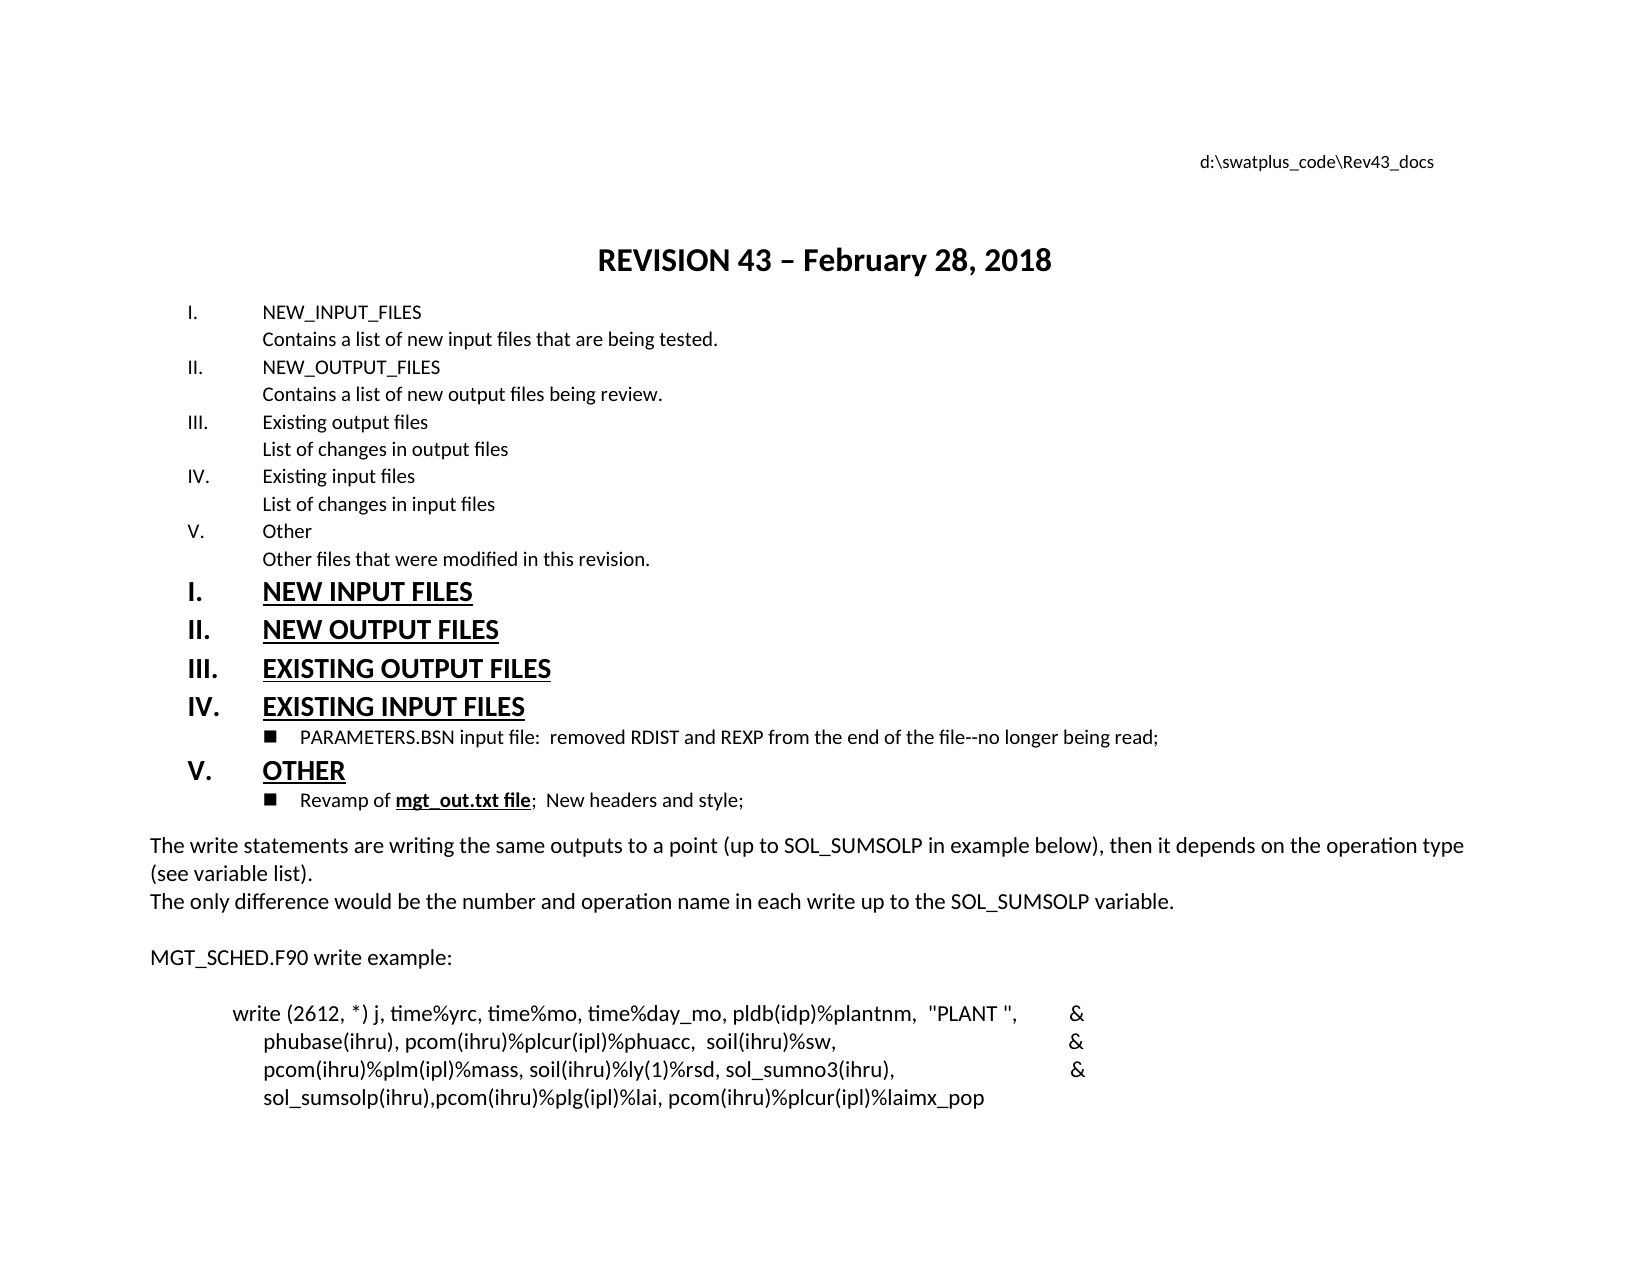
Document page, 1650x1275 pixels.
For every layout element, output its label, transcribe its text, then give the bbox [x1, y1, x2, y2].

list Contains a list of new input files that are being tested. [262, 327, 1500, 352]
list PARAMETERS.BSN input file: removed RDIST and REXP from the end of the file--no longer being read; [262, 724, 1500, 749]
list EXISTING INPUT FILES [187, 688, 1500, 724]
text REVISION 43 – February 28, 2018 [150, 239, 1500, 279]
text phubase(ihru), pcom(ihru)%plcur(ipl)%phuacc, soil(ihru)%sw, & [150, 1027, 1500, 1055]
list NEW_INPUT_FILES [187, 299, 1500, 325]
list Contains a list of new output files being review. [262, 381, 1500, 407]
list Other [187, 518, 1500, 544]
list Revamp of mgt_out.txt file; New headers and style; [262, 787, 1500, 813]
text The only difference would be the number and operation name in each write up to the SOL_SUMSOLP variable. [150, 887, 1500, 915]
list NEW INPUT FILES [187, 573, 1500, 609]
list NEW OUTPUT FILES [187, 612, 1500, 647]
list List of changes in input files [262, 491, 1500, 516]
list Other files that were modified in this revision. [262, 546, 1500, 571]
list List of changes in output files [262, 436, 1500, 462]
list Existing input files [187, 464, 1500, 489]
text The write statements are writing the same outputs to a point (up to SOL_SUMSOLP in example below), then it depends on the operation type (see variable list). [150, 831, 1500, 887]
list OTHER [187, 752, 1500, 787]
list Existing output files [187, 409, 1500, 434]
text MGT_SCHED.F90 write example: [150, 943, 1500, 971]
text sol_sumsolp(ihru),pcom(ihru)%plg(ipl)%lai, pcom(ihru)%plcur(ipl)%laimx_pop [150, 1083, 1500, 1111]
text pcom(ihru)%plm(ipl)%mass, soil(ihru)%ly(1)%rsd, sol_sumno3(ihru), & [150, 1055, 1500, 1083]
list EXISTING OUTPUT FILES [187, 650, 1500, 686]
text d:\swatplus_code\Rev43_docs [150, 150, 1500, 173]
text write (2612, *) j, time%yrc, time%mo, time%day_mo, pldb(idp)%plantnm, "PLANT ", & [150, 999, 1500, 1027]
list NEW_OUTPUT_FILES [187, 354, 1500, 379]
